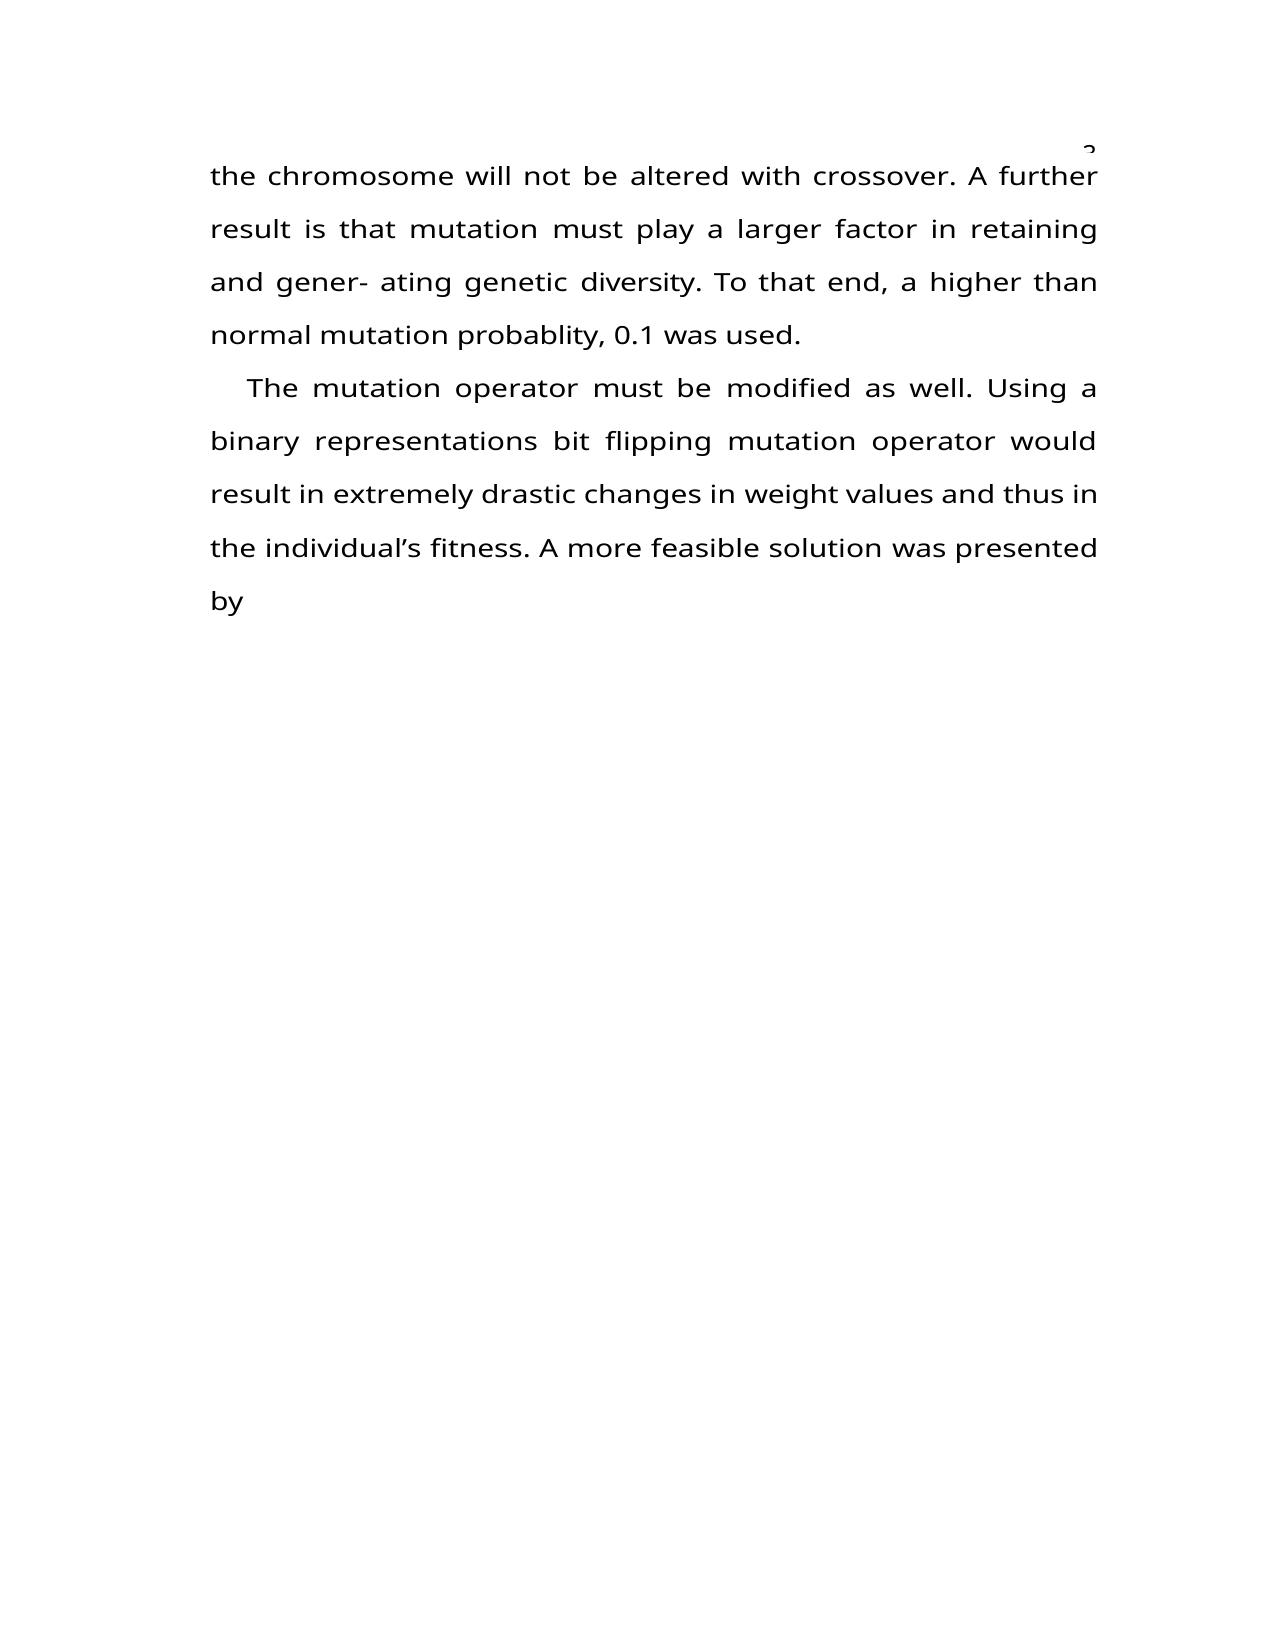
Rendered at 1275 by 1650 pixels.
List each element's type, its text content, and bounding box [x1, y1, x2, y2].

text The mutation operator must be modiﬁed as well. Using a binary representations bit ﬂipping mutation operator would result in extremely drastic changes in weight values and thus in the individual’s ﬁtness. A more feasible solution was presented by [210, 371, 1098, 617]
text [210, 158, 1098, 352]
